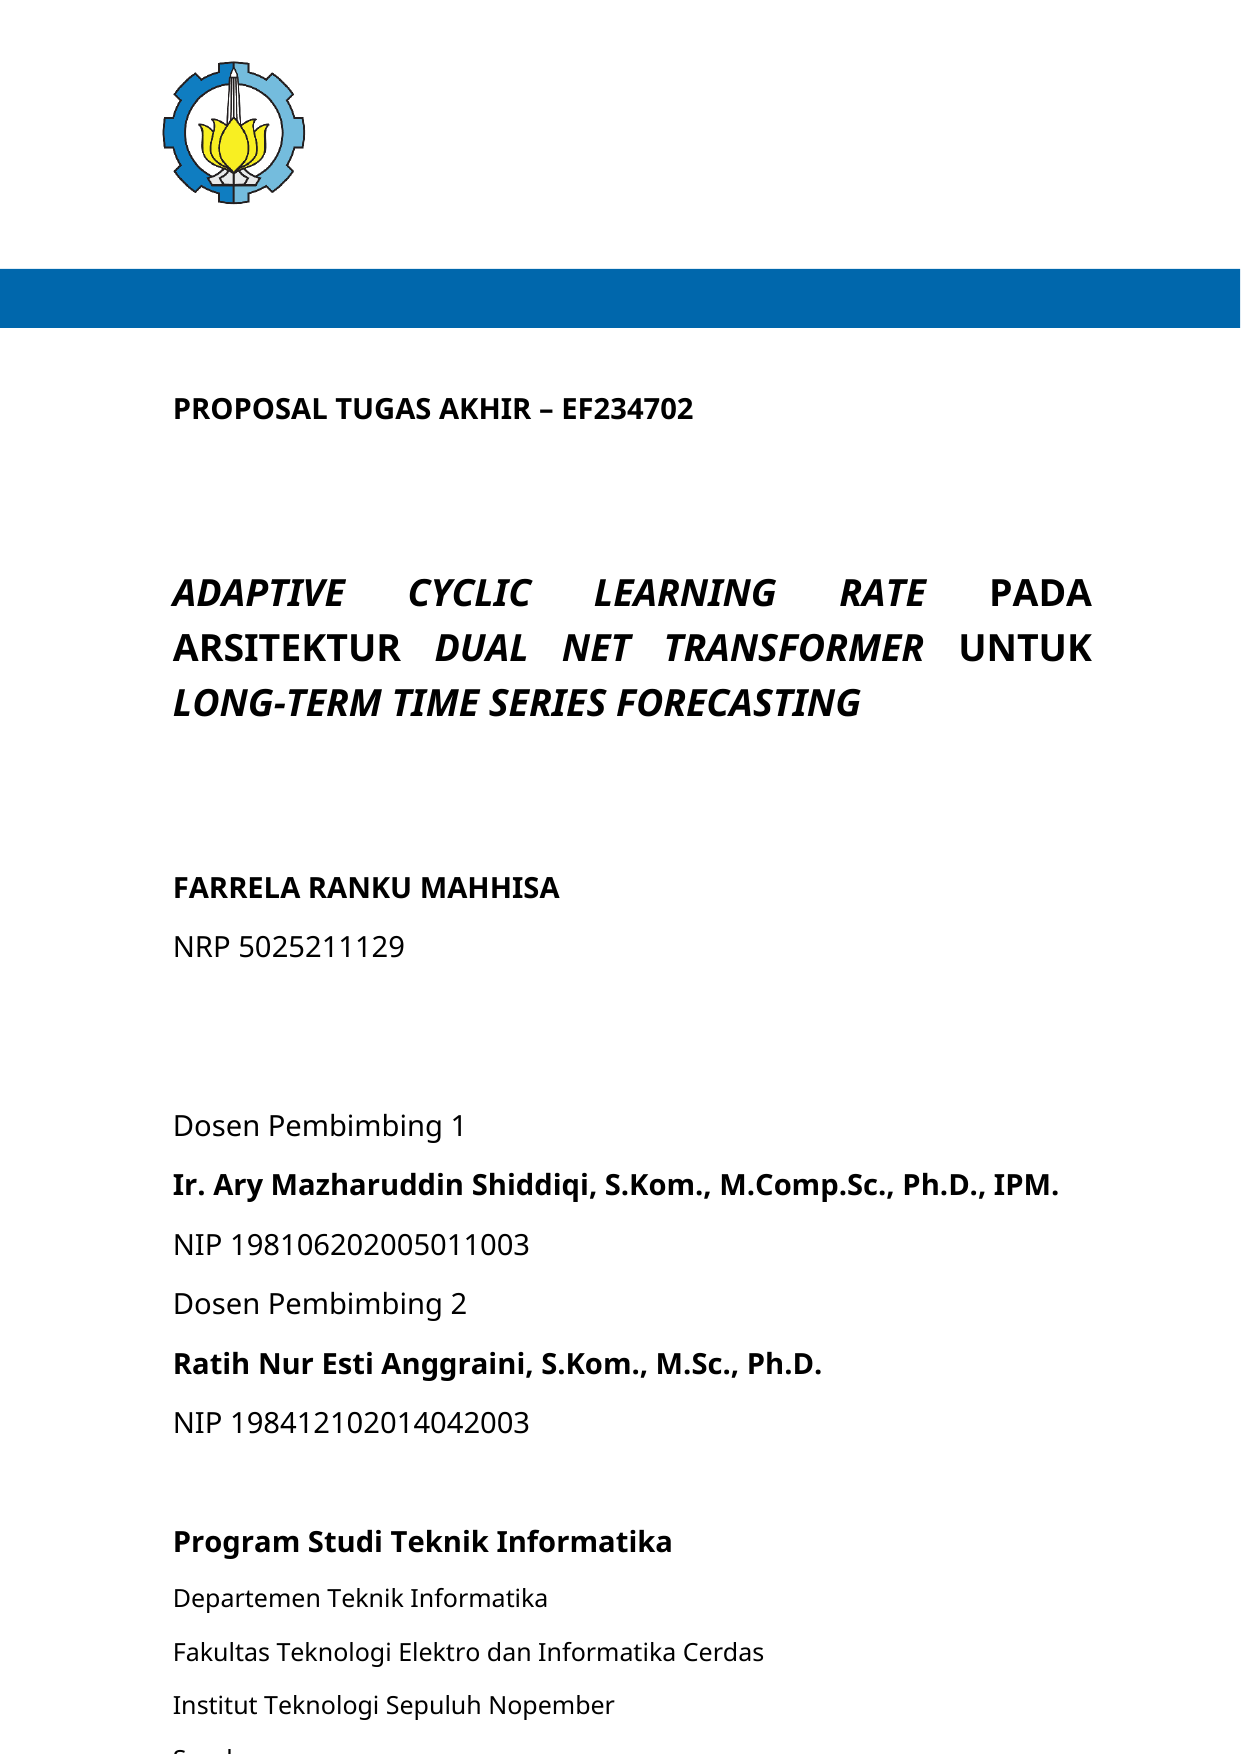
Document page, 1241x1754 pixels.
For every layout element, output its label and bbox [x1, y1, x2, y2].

picture [159, 59, 308, 207]
